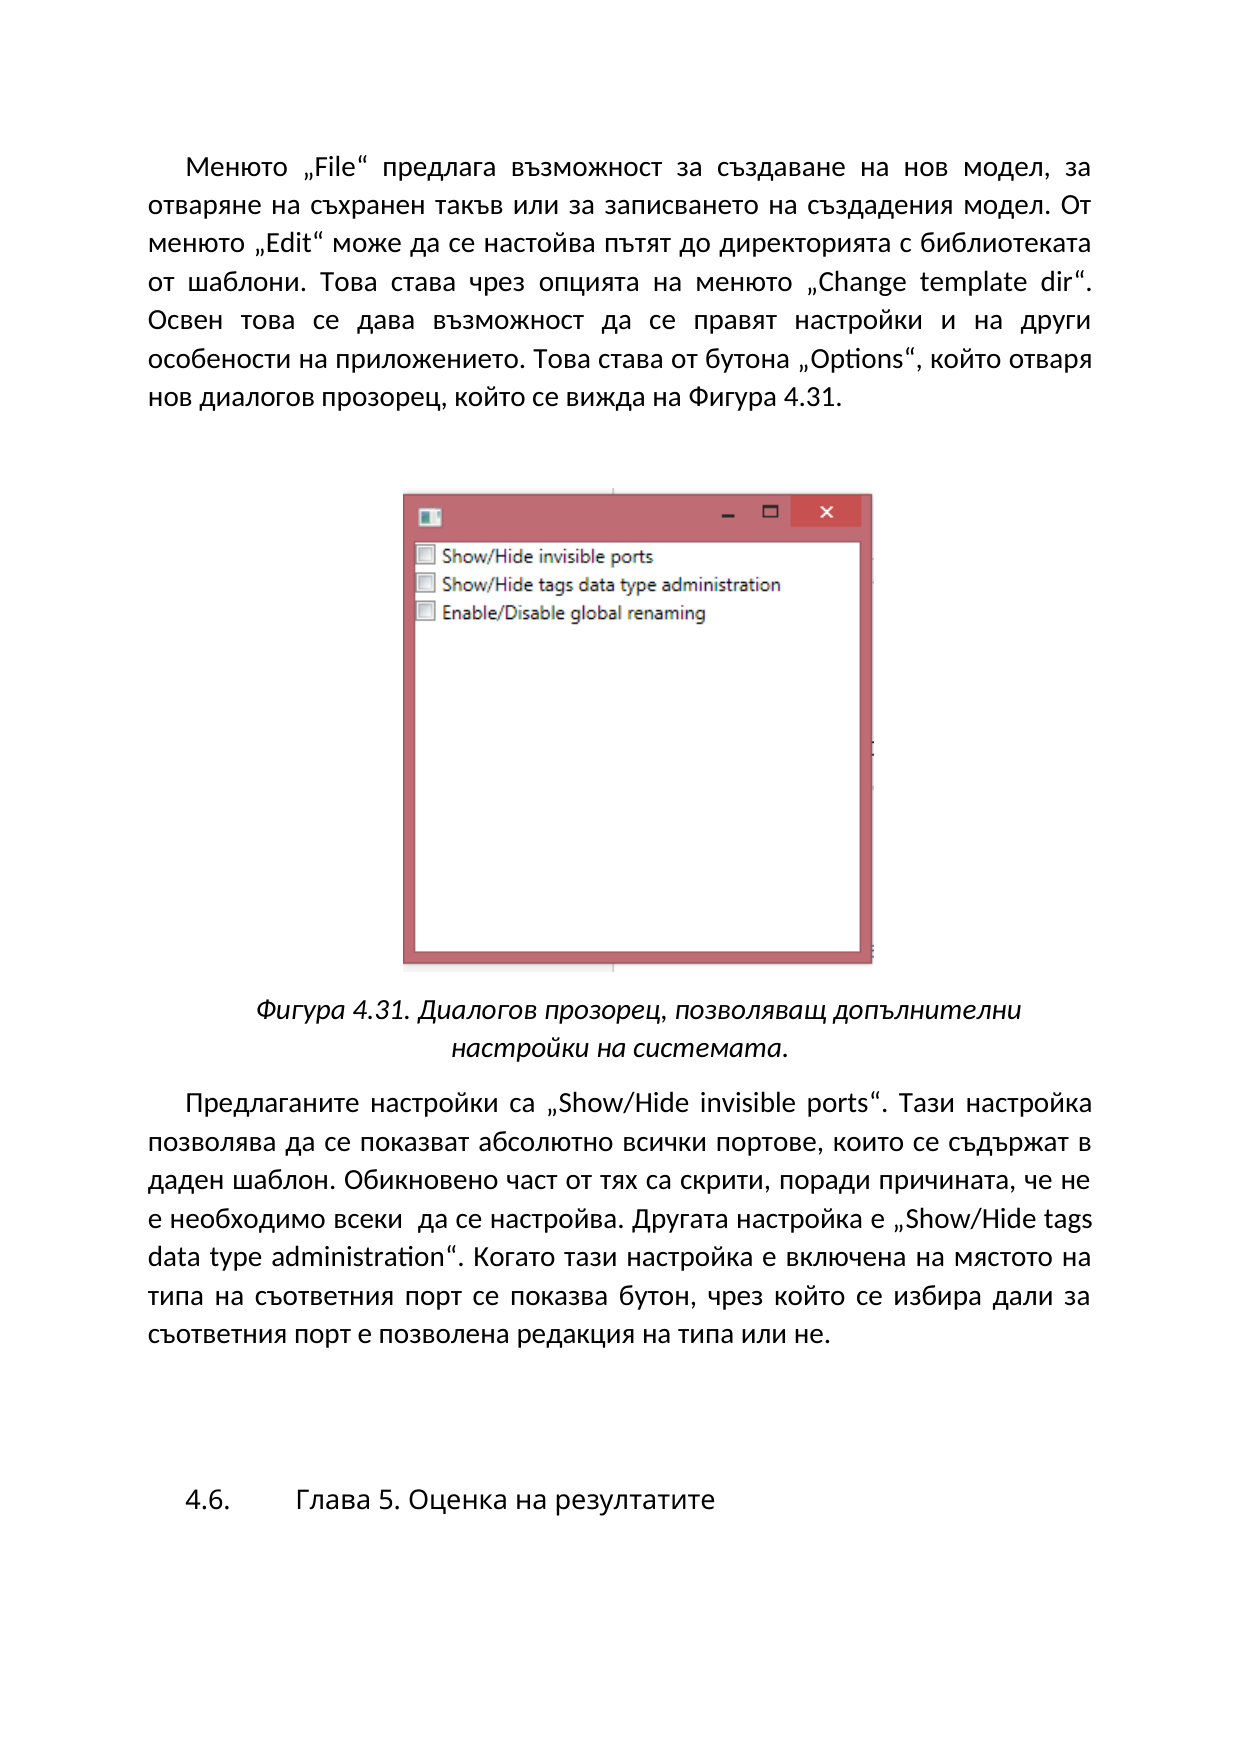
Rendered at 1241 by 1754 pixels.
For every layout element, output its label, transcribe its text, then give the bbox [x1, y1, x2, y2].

subtitle Глава 5. Оценка на резултатите [185, 1480, 1093, 1517]
text Менюто „File“ предлага възможност за създаване на нов модел, за отваряне на съхранен такъв или за записването на създадения модел. От менюто „Edit“ може да се настойва пътят до директорията с библиотеката от шаблони. Това става чрез опцията на менюто „Change template dir“. Освен това се дава възможност да се правят настройки и на други особености на приложението. Това става от бутона „Options“, който отваря нов диалогов прозорец, който се вижда на Фигура 4.31. [148, 148, 1093, 414]
text Предлаганите настройки са „Show/Hide invisible ports“. Тази настройка позволява да се показват абсолютно всички портове, които се съдържат в даден шаблон. Обикновено част от тях са скрити, поради причината, че не е необходимо всеки да се настройва. Другата настройка е „Show/Hide tags data type administration“. Когато тази настройка е включена на мястото на типа на съответния порт се показва бутон, чрез който се избира дали за съответния порт е позволена редакция на типа или не. [148, 1084, 1093, 1351]
text Фигура 4.31. Диалогов прозорец, позволяващ допълнителни настройки на системата. [148, 991, 1093, 1065]
picture [403, 488, 874, 972]
